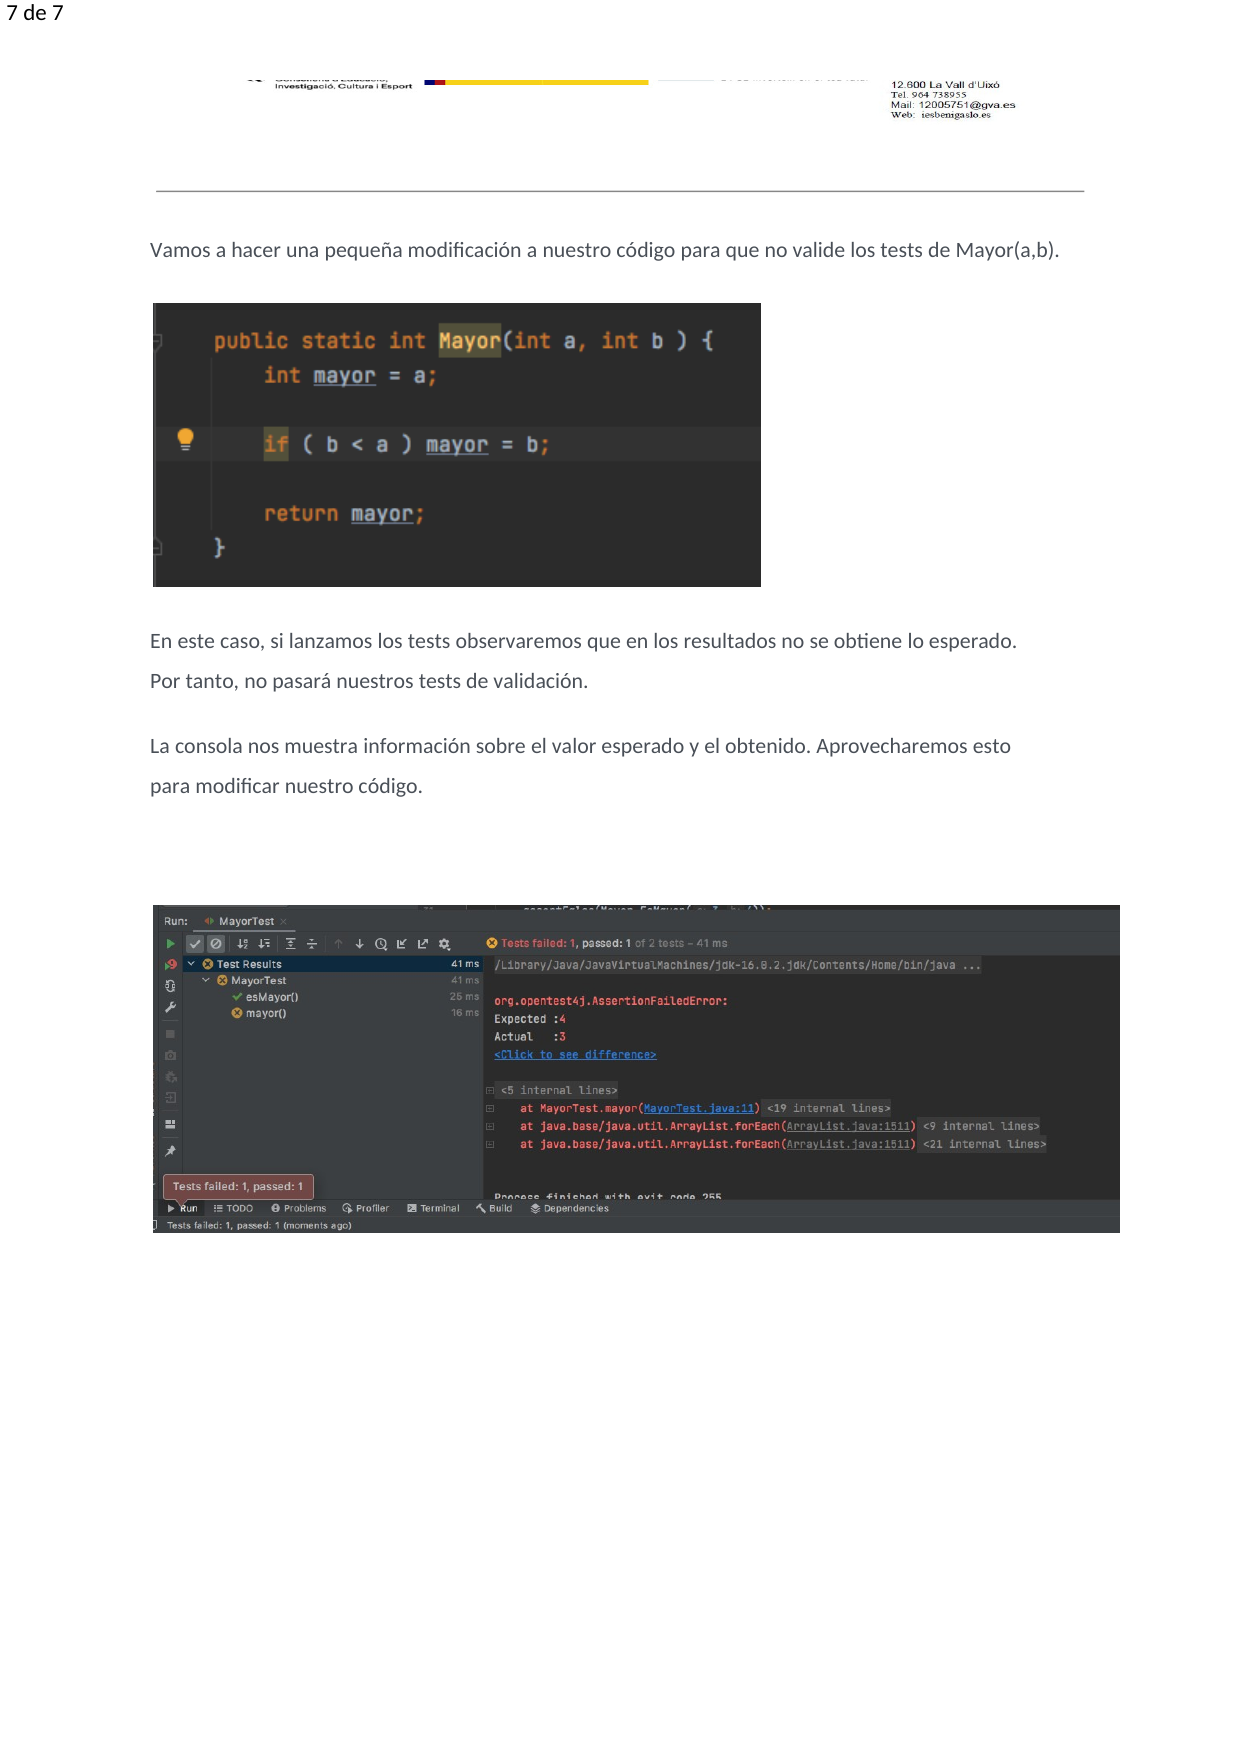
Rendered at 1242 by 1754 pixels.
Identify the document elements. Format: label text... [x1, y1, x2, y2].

text Vamos a hacer una pequeña modificación a nuestro código para que no valide los tests de Mayor(a,b). [150, 236, 1133, 262]
picture [230, 80, 1043, 127]
picture [153, 905, 1120, 1233]
picture [153, 303, 761, 587]
text En este caso, si lanzamos los tests observaremos que en los resultados no se obtiene lo esperado. Por tanto, no pasará nuestros tests de validación. [150, 627, 1049, 694]
text La consola nos muestra información sobre el valor esperado y el obtenido. Aprovecharemos esto para modificar nuestro código. [150, 732, 1052, 799]
